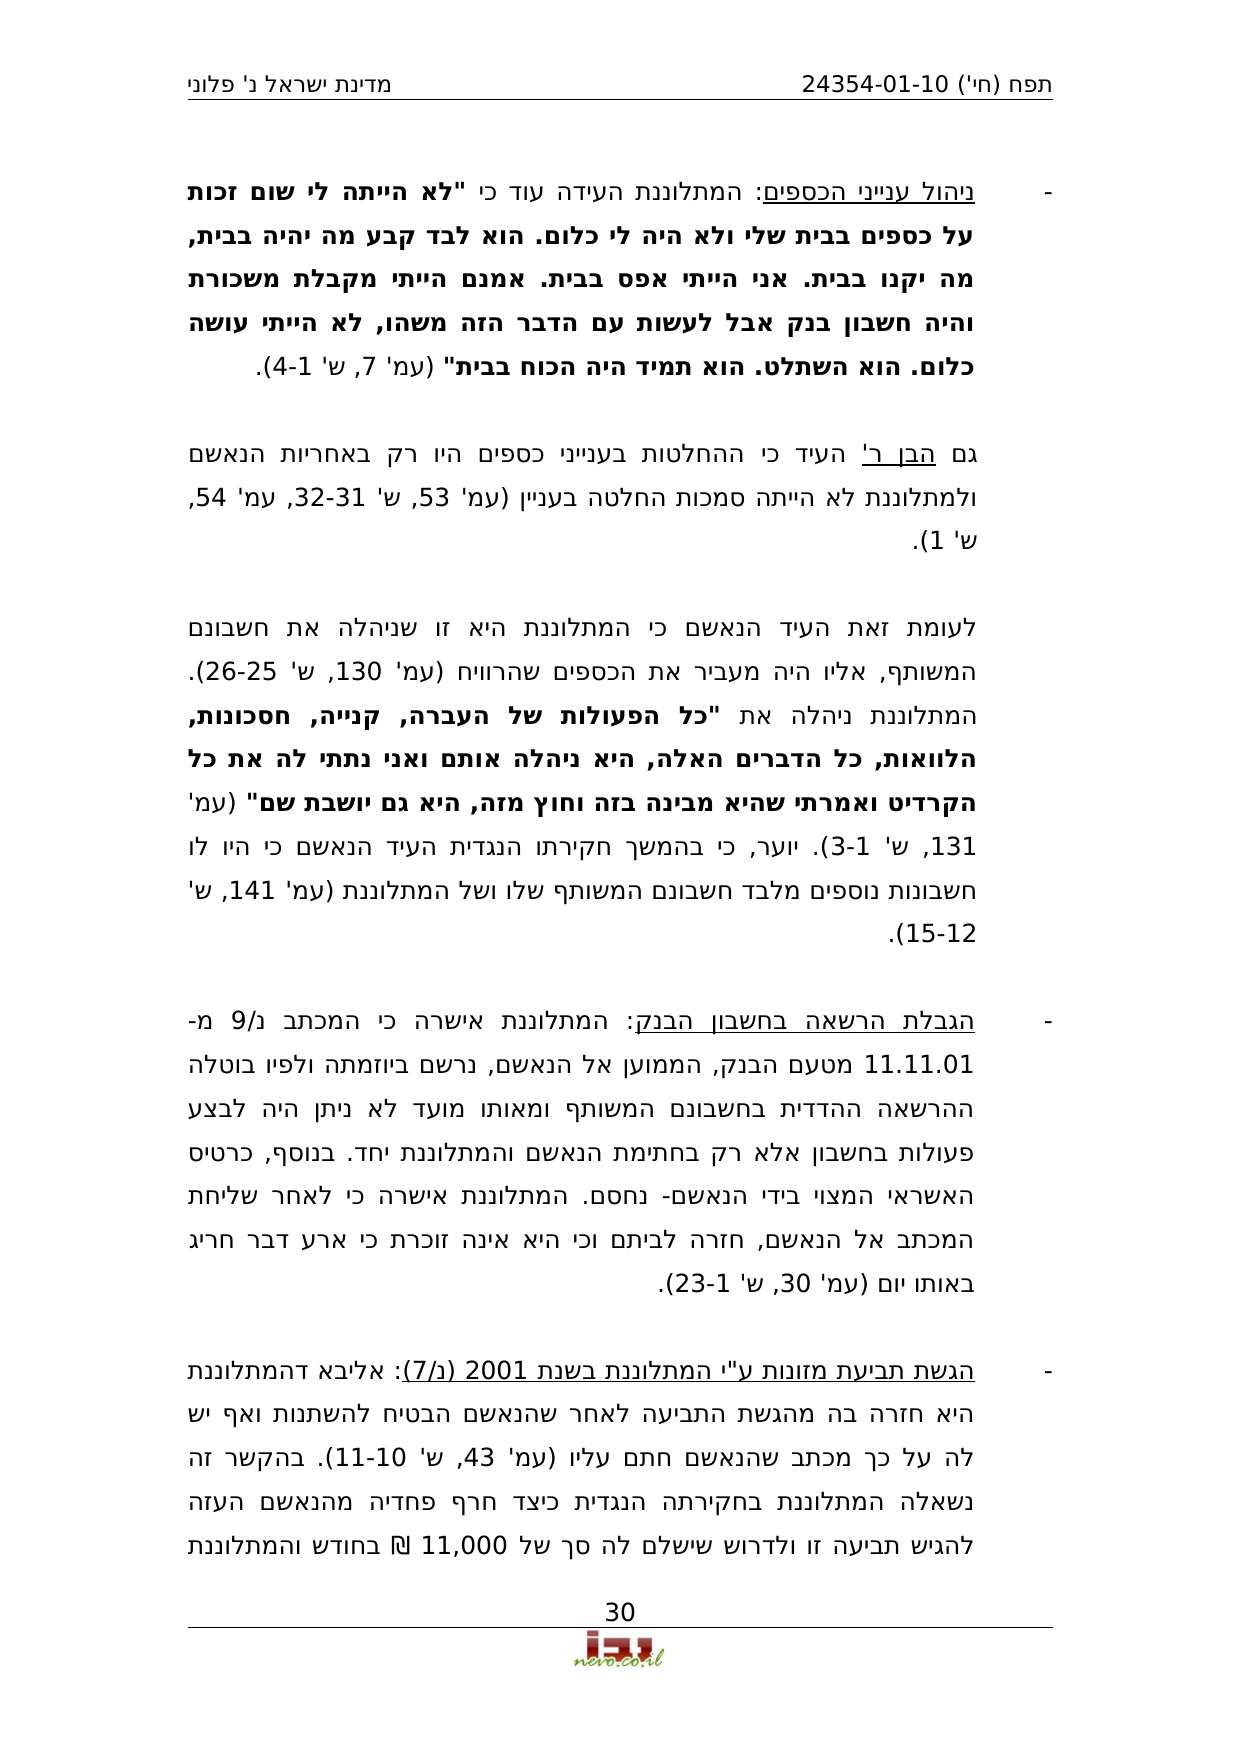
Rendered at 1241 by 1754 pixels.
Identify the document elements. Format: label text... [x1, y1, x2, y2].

text - הגבלת הרשאה בחשבון הבנק: המתלוננת אישרה כי המכתב נ/9 מ- 11.11.01 מטעם הבנק, הממוען אל הנאשם, נרשם ביוזמתה ולפיו בוטלה ההרשאה ההדדית בחשבונם המשותף ומאותו מועד לא ניתן היה לבצע פעולות בחשבון אלא רק בחתימת הנאשם והמתלוננת יחד. בנוסף, כרטיס האשראי המצוי בידי הנאשם- נחסם. המתלוננת אישרה כי לאחר שליחת המכתב אל הנאשם, חזרה לביתם וכי היא אינה זוכרת כי ארע דבר חריג באותו יום (עמ' 30, ש' 23-1). [187, 1007, 1053, 1298]
text לעומת זאת העיד הנאשם כי המתלוננת היא זו שניהלה את חשבונם המשותף, אליו היה מעביר את הכספים שהרוויח (עמ' 130, ש' 26-25). המתלוננת ניהלה את "כל הפעולות של העברה, קנייה, חסכונות, הלוואות, כל הדברים האלה, היא ניהלה אותם ואני נתתי לה את כל הקרדיט ואמרתי שהיא מבינה בזה וחוץ מזה, היא גם יושבת שם" (עמ' 131, ש' 3-1). יוער, כי בהמשך חקירתו הנגדית העיד הנאשם כי היו לו חשבונות נוספים מלבד חשבונם המשותף שלו ושל המתלוננת (עמ' 141, ש' 15-12). [187, 613, 978, 949]
picture [574, 1630, 666, 1668]
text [187, 1356, 1053, 1560]
text גם הבן ר' העיד כי ההחלטות בענייני כספים היו רק באחריות הנאשם ולמתלוננת לא הייתה סמכות החלטה בעניין (עמ' 53, ש' 32-31, עמ' 54, ש' 1). [187, 439, 978, 556]
text - ניהול ענייני הכספים: המתלוננת העידה עוד כי "לא הייתה לי שום זכות על כספים בבית שלי ולא היה לי כלום. הוא לבד קבע מה יהיה בבית, מה יקנו בבית. אני הייתי אפס בבית. אמנם הייתי מקבלת משכורת והיה חשבון בנק אבל לעשות עם הדבר הזה משהו, לא הייתי עושה כלום. הוא השתלט. הוא תמיד היה הכוח בבית" (עמ' 7, ש' 4-1). [187, 177, 1053, 381]
